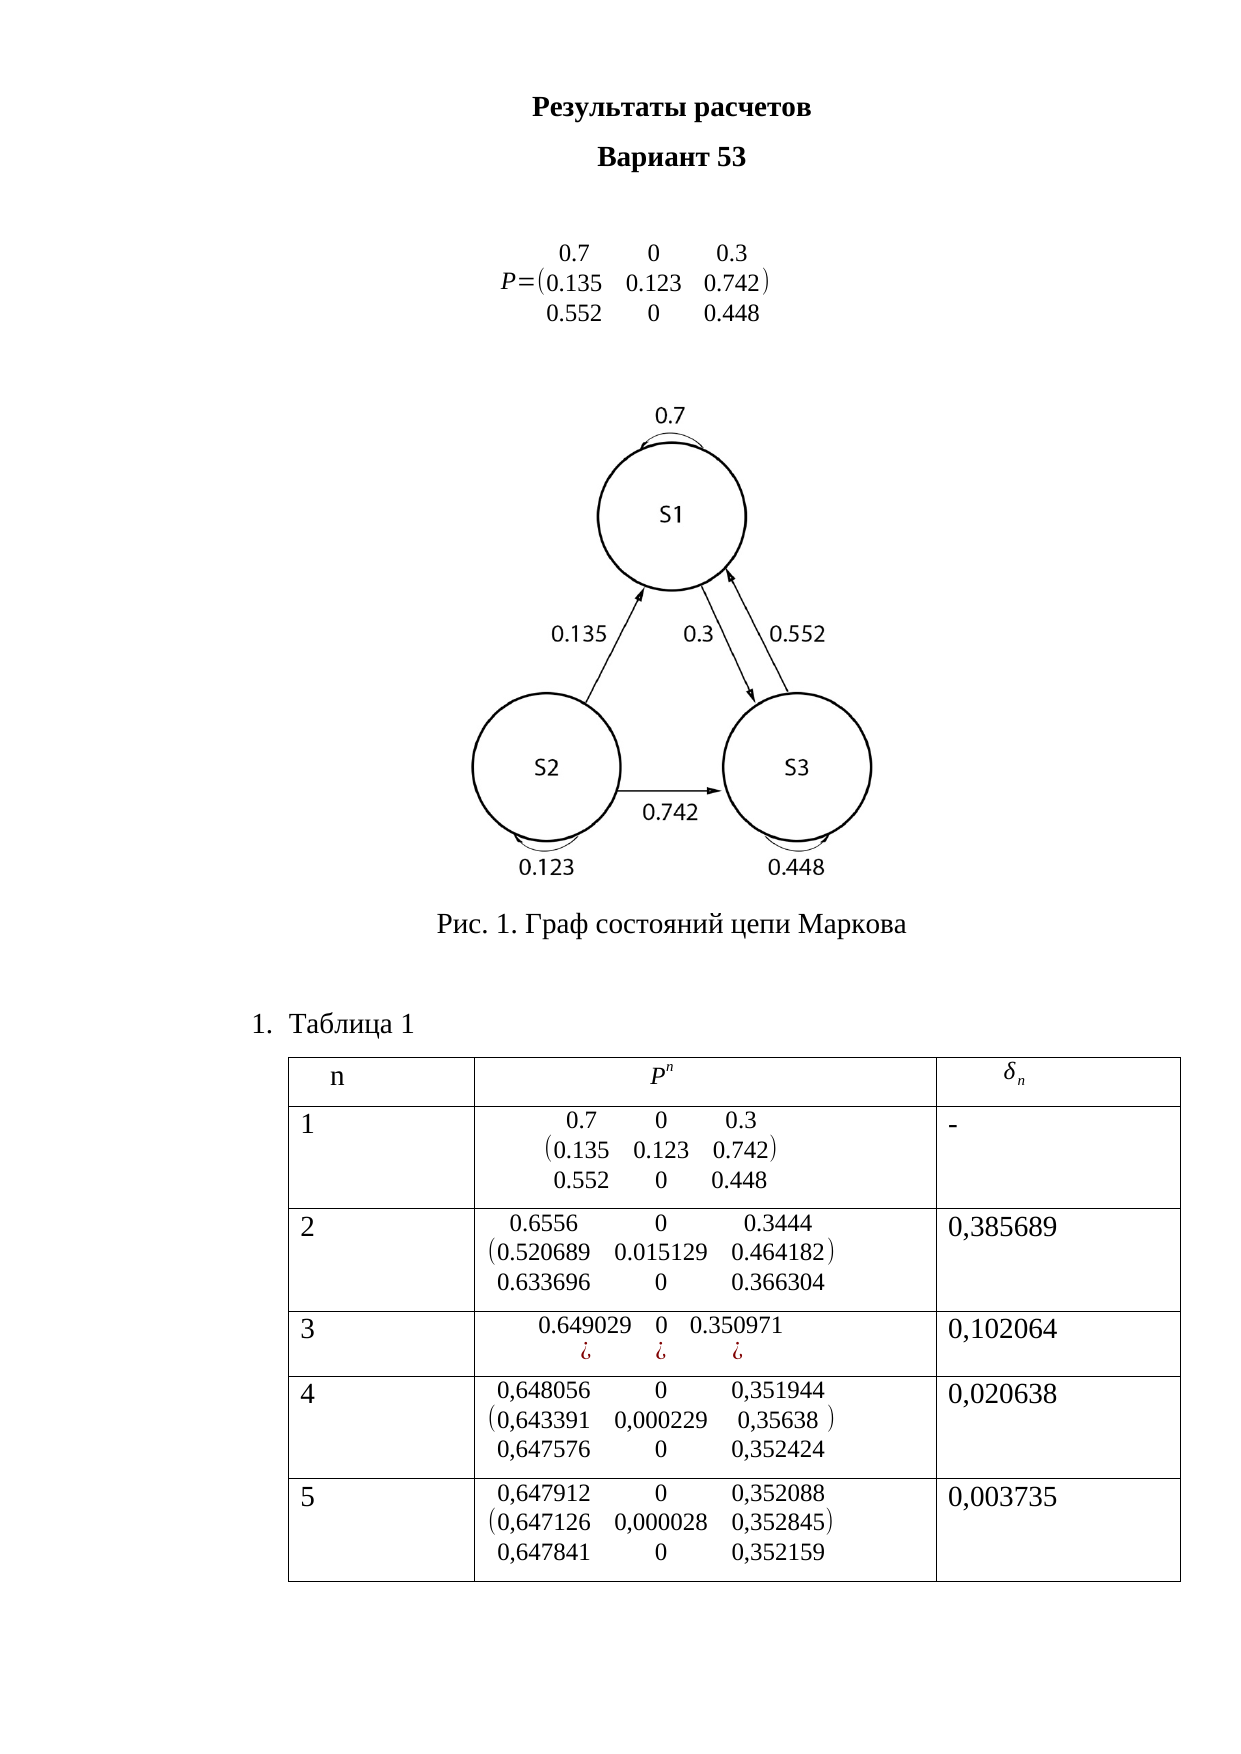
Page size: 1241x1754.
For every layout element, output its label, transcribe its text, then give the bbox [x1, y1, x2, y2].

table_header n [289, 1058, 474, 1106]
text Рис. 1. Граф состояний цепи Маркова [177, 906, 1092, 939]
table_header [937, 1058, 1180, 1106]
table_cell 5 [289, 1479, 474, 1581]
table_cell [475, 1377, 936, 1478]
table_cell 2 [289, 1209, 474, 1311]
table_cell - [937, 1107, 1180, 1208]
table_cell 3 [289, 1312, 474, 1376]
table_cell 4 [289, 1377, 474, 1478]
table_cell 0,003735 [937, 1479, 1180, 1581]
table_cell [475, 1312, 936, 1376]
table_cell 1 [289, 1107, 474, 1208]
picture [421, 391, 922, 892]
table_cell [475, 1107, 936, 1208]
table_cell [475, 1209, 936, 1311]
table_cell 0,020638 [937, 1377, 1180, 1478]
text Вариант 53 [177, 139, 1092, 172]
table_header [475, 1058, 936, 1106]
table_cell 0,102064 [937, 1312, 1180, 1376]
table_cell [475, 1479, 936, 1581]
text Результаты расчетов [177, 89, 1092, 122]
list Таблица 1 [251, 1006, 1092, 1040]
table_cell 0,385689 [937, 1209, 1180, 1311]
